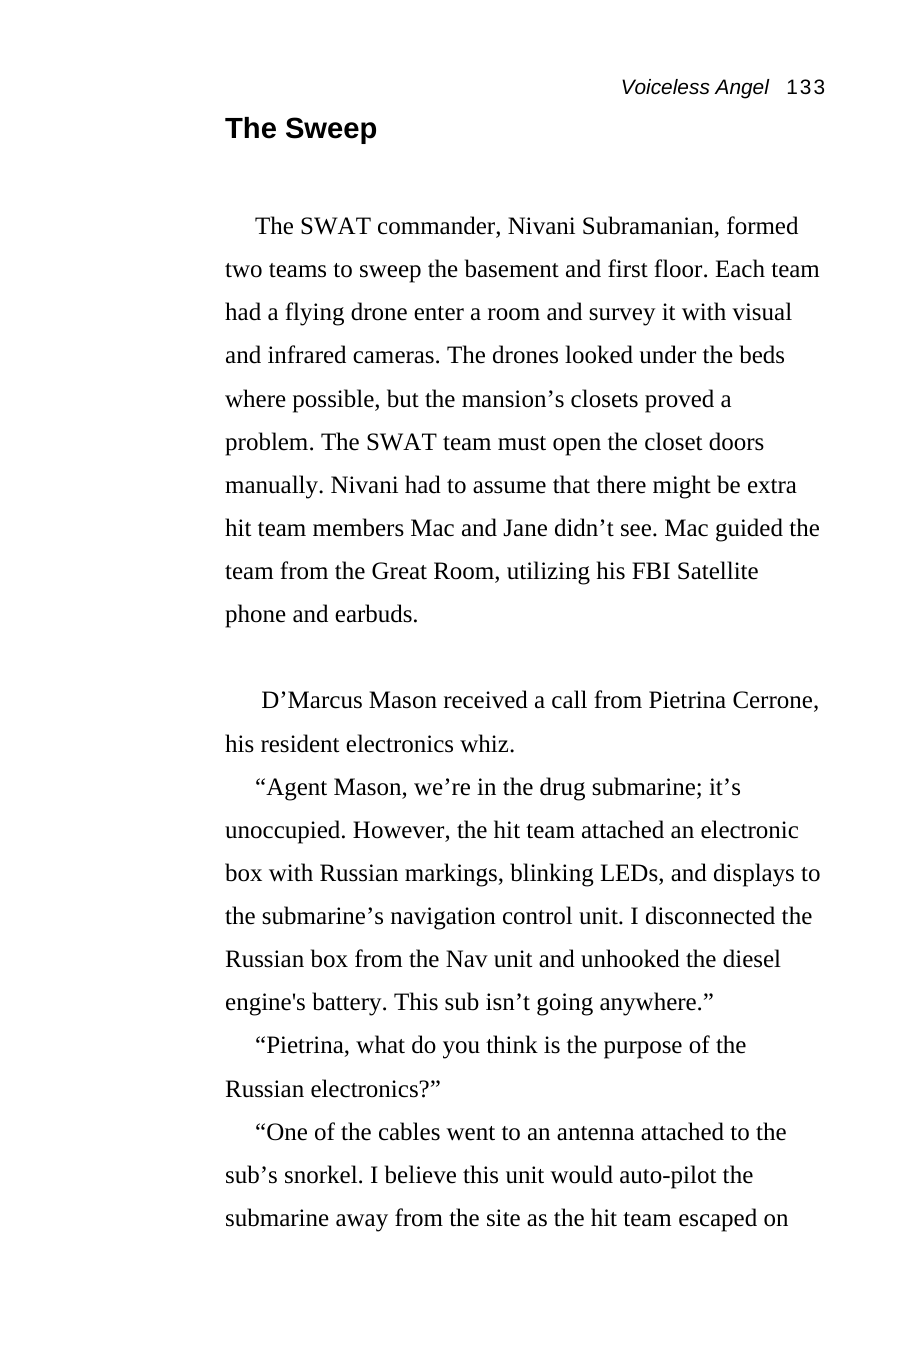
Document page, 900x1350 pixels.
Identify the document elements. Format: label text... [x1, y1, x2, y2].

text on [225, 1117, 825, 1232]
text buds [225, 211, 825, 671]
text what [225, 1031, 825, 1102]
text the hit team attached [225, 772, 825, 1016]
